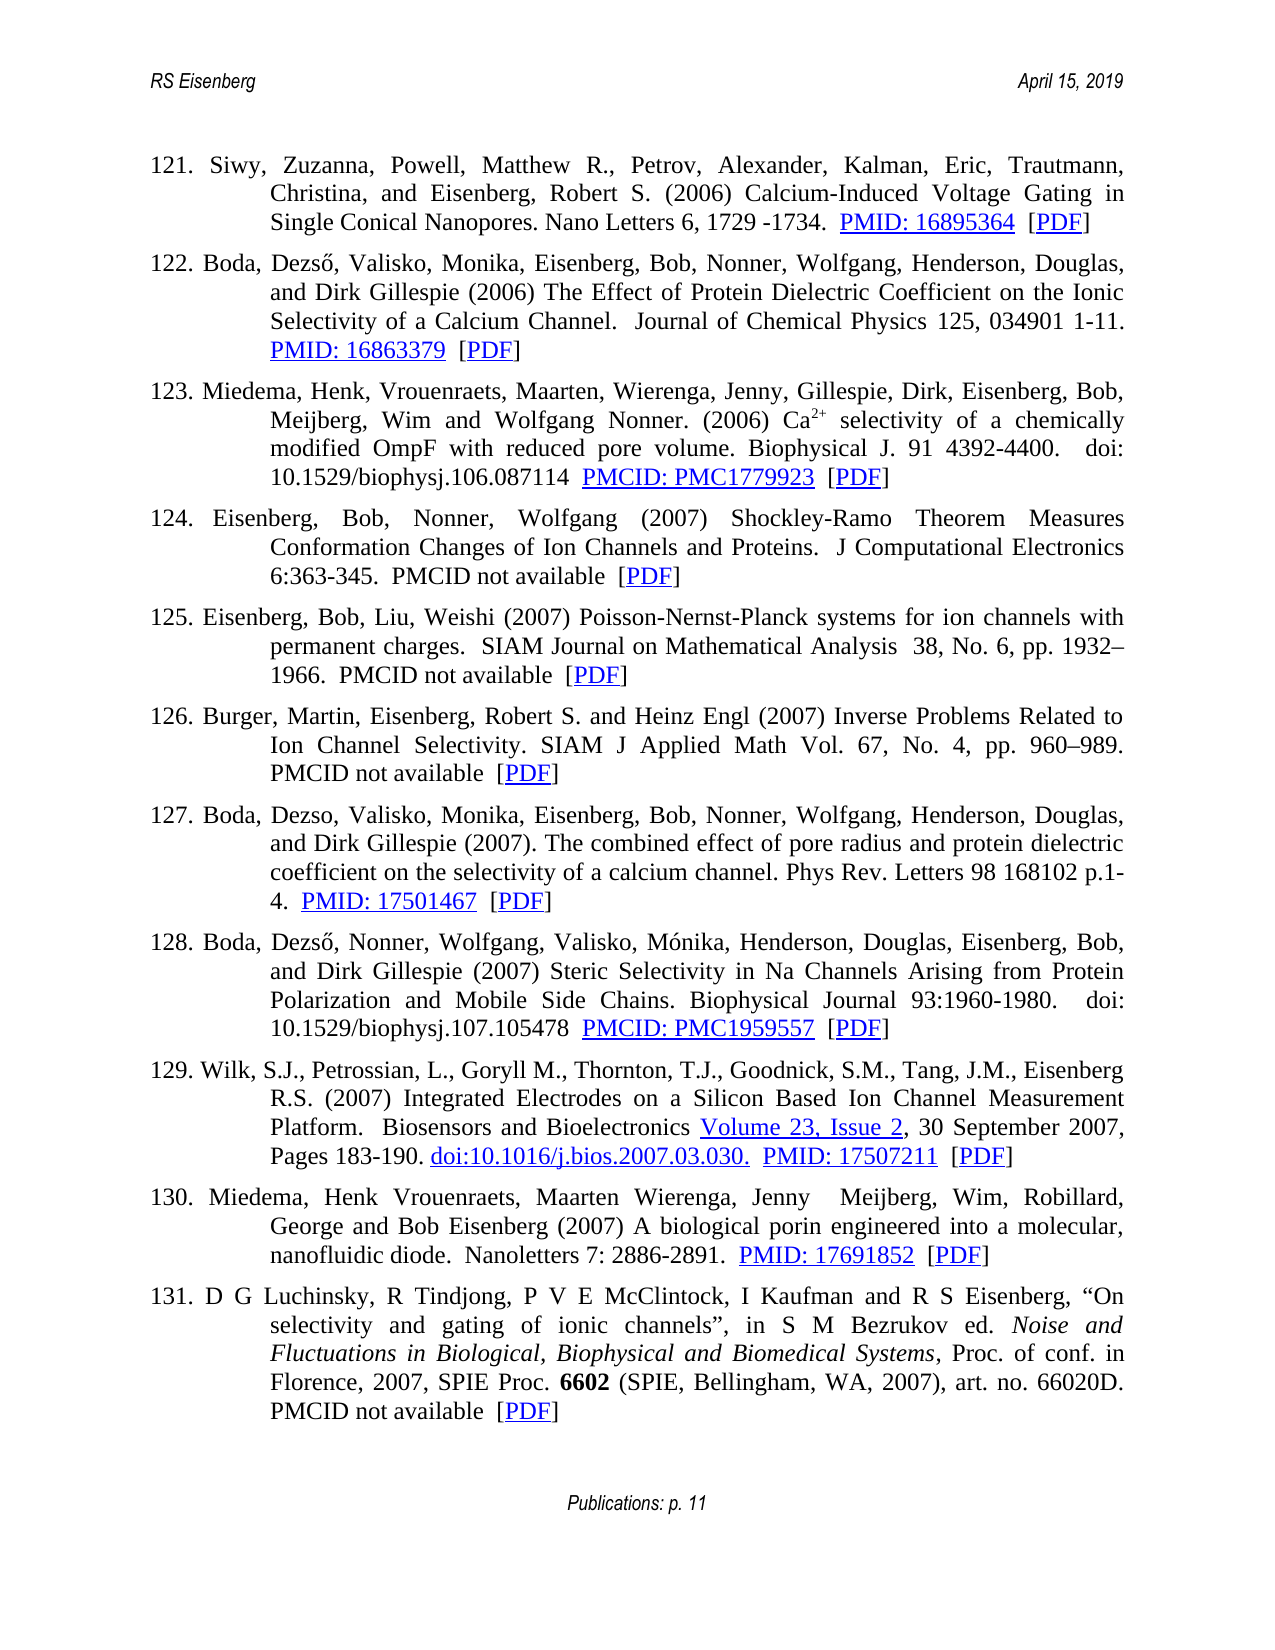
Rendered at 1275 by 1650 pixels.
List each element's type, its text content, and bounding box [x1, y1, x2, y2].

text 123. Miedema, Henk, Vrouenraets, Maarten, Wierenga, Jenny, Gillespie, Dirk, Eisenberg, Bob, Meijberg, Wim and Wolfgang Nonner. (2006) Ca2+ selectivity of a chemically modified OmpF with reduced pore volume. Biophysical J. 91 4392-4400. doi: 10.1529/biophysj.106.087114 PMCID: PMC1779923 [PDF] [150, 376, 1125, 491]
text 122. Boda, Dezső, Valisko, Monika, Eisenberg, Bob, Nonner, Wolfgang, Henderson, Douglas, and Dirk Gillespie (2006) The Effect of Protein Dielectric Coefficient on the Ionic Selectivity of a Calcium Channel. Journal of Chemical Physics 125, 034901 1-11. PMID: 16863379 [PDF] [150, 248, 1125, 363]
text 131. D G Luchinsky, R Tindjong, P V E McClintock, I Kaufman and R S Eisenberg, “On selectivity and gating of ionic channels”, in S M Bezrukov ed. Noise and Fluctuations in Biological, Biophysical and Biomedical Systems, Proc. of conf. in Florence, 2007, SPIE Proc. 6602 (SPIE, Bellingham, WA, 2007), art. no. 66020D. PMCID not available [PDF] [150, 1281, 1125, 1425]
text 124. Eisenberg, Bob, Nonner, Wolfgang (2007) Shockley-Ramo Theorem Measures Conformation Changes of Ion Channels and Proteins. J Computational Electronics 6:363-345. PMCID not available [PDF] [150, 503, 1125, 590]
text 128. Boda, Dezső, Nonner, Wolfgang, Valisko, Mónika, Henderson, Douglas, Eisenberg, Bob, and Dirk Gillespie (2007) Steric Selectivity in Na Channels Arising from Protein Polarization and Mobile Side Chains. Biophysical Journal 93:1960-1980. doi: 10.1529/biophysj.107.105478 PMCID: PMC1959557 [PDF] [150, 927, 1125, 1042]
text 130. Miedema, Henk Vrouenraets, Maarten Wierenga, Jenny Meijberg, Wim, Robillard, George and Bob Eisenberg (2007) A biological porin engineered into a molecular, nanofluidic diode. Nanoletters 7: 2886-2891. PMID: 17691852 [PDF] [150, 1182, 1125, 1268]
text 125. Eisenberg, Bob, Liu, Weishi (2007) Poisson-Nernst-Planck systems for ion channels with permanent charges. SIAM Journal on Mathematical Analysis 38, No. 6, pp. 1932–1966. PMCID not available [PDF] [150, 602, 1125, 688]
text 129. Wilk, S.J., Petrossian, L., Goryll M., Thornton, T.J., Goodnick, S.M., Tang, J.M., Eisenberg R.S. (2007) Integrated Electrodes on a Silicon Based Ion Channel Measurement Platform. Biosensors and Bioelectronics Volume 23, Issue 2, 30 September 2007, Pages 183-190. doi:10.1016/j.bios.2007.03.030. PMID: 17507211 [PDF] [150, 1055, 1125, 1170]
text 121. Siwy, Zuzanna, Powell, Matthew R., Petrov, Alexander, Kalman, Eric, Trautmann, Christina, and Eisenberg, Robert S. (2006) Calcium-Induced Voltage Gating in Single Conical Nanopores. Nano Letters 6, 1729 -1734. PMID: 16895364 [PDF] [150, 150, 1125, 236]
text 127. Boda, Dezso, Valisko, Monika, Eisenberg, Bob, Nonner, Wolfgang, Henderson, Douglas, and Dirk Gillespie (2007). The combined effect of pore radius and protein dielectric coefficient on the selectivity of a calcium channel. Phys Rev. Letters 98 168102 p.1-4. PMID: 17501467 [PDF] [150, 800, 1125, 915]
text 126. Burger, Martin, Eisenberg, Robert S. and Heinz Engl (2007) Inverse Problems Related to Ion Channel Selectivity. SIAM J Applied Math Vol. 67, No. 4, pp. 960–989. PMCID not available [PDF] [150, 701, 1125, 787]
